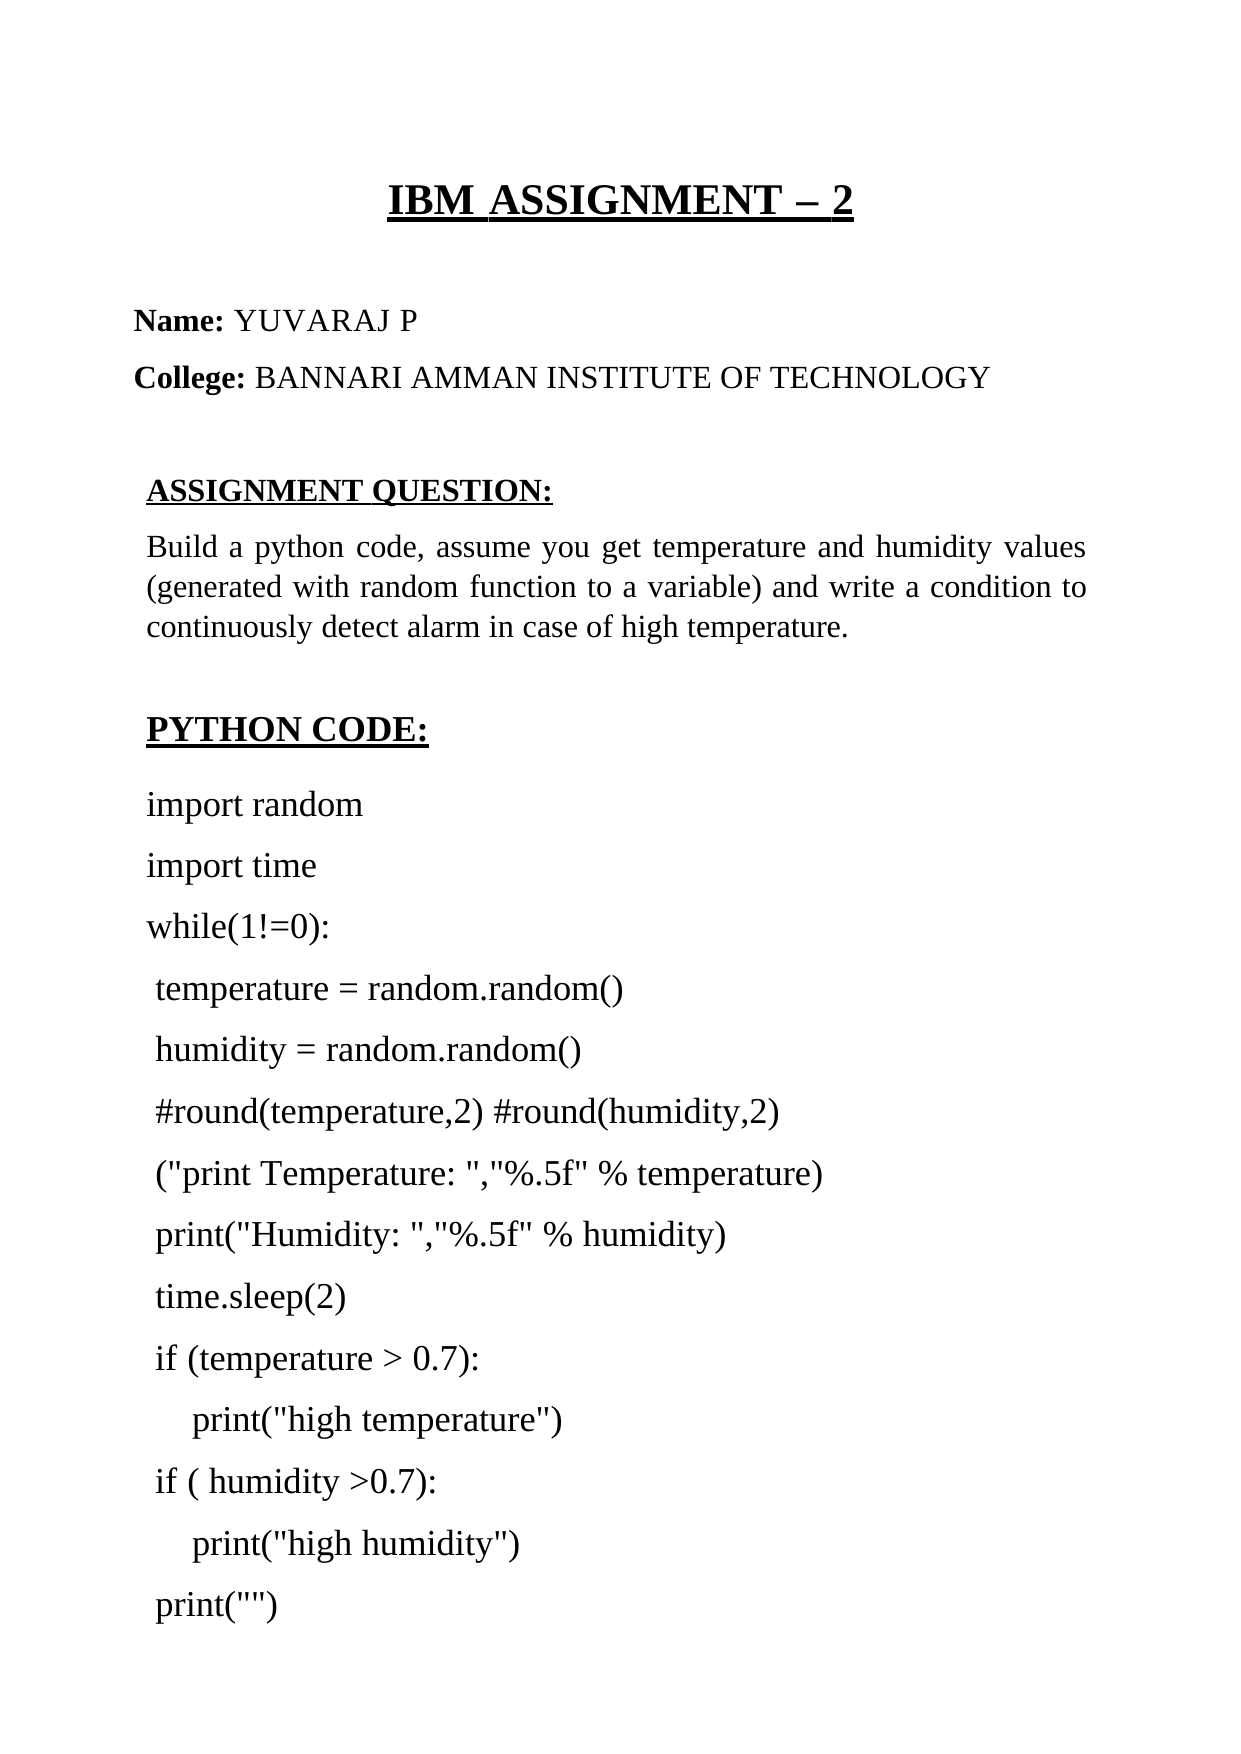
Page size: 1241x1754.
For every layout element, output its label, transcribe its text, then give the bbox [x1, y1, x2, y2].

text College: BANNARI AMMAN INSTITUTE OF TECHNOLOGY [133, 358, 1096, 395]
subtitle PYTHON CODE: [146, 707, 1096, 749]
text import random import time while(1!=0): [146, 783, 365, 946]
text if ( humidity >0.7): print("high humidity") [155, 1459, 595, 1563]
title IBM ASSIGNMENT – 2 [385, 174, 856, 224]
text Build a python code, assume you get temperature and humidity values (generated with random function to a variable) and write a condition to continuously detect alarm in case of high temperature. [146, 527, 1087, 644]
text #round(temperature,2) #round(humidity,2) ("print Temperature: ","%.5f" % temperature) print("Humidity: ","%.5f" % humidity) time.sleep(2) [155, 1089, 826, 1316]
text if (temperature > 0.7): print("high temperature") [155, 1336, 626, 1440]
text ASSIGNMENT QUESTION: [146, 471, 1096, 508]
text temperature = random.random() humidity = random.random() [155, 966, 626, 1070]
text print("") [155, 1583, 1096, 1624]
text Name: YUVARAJ P [133, 302, 1096, 339]
